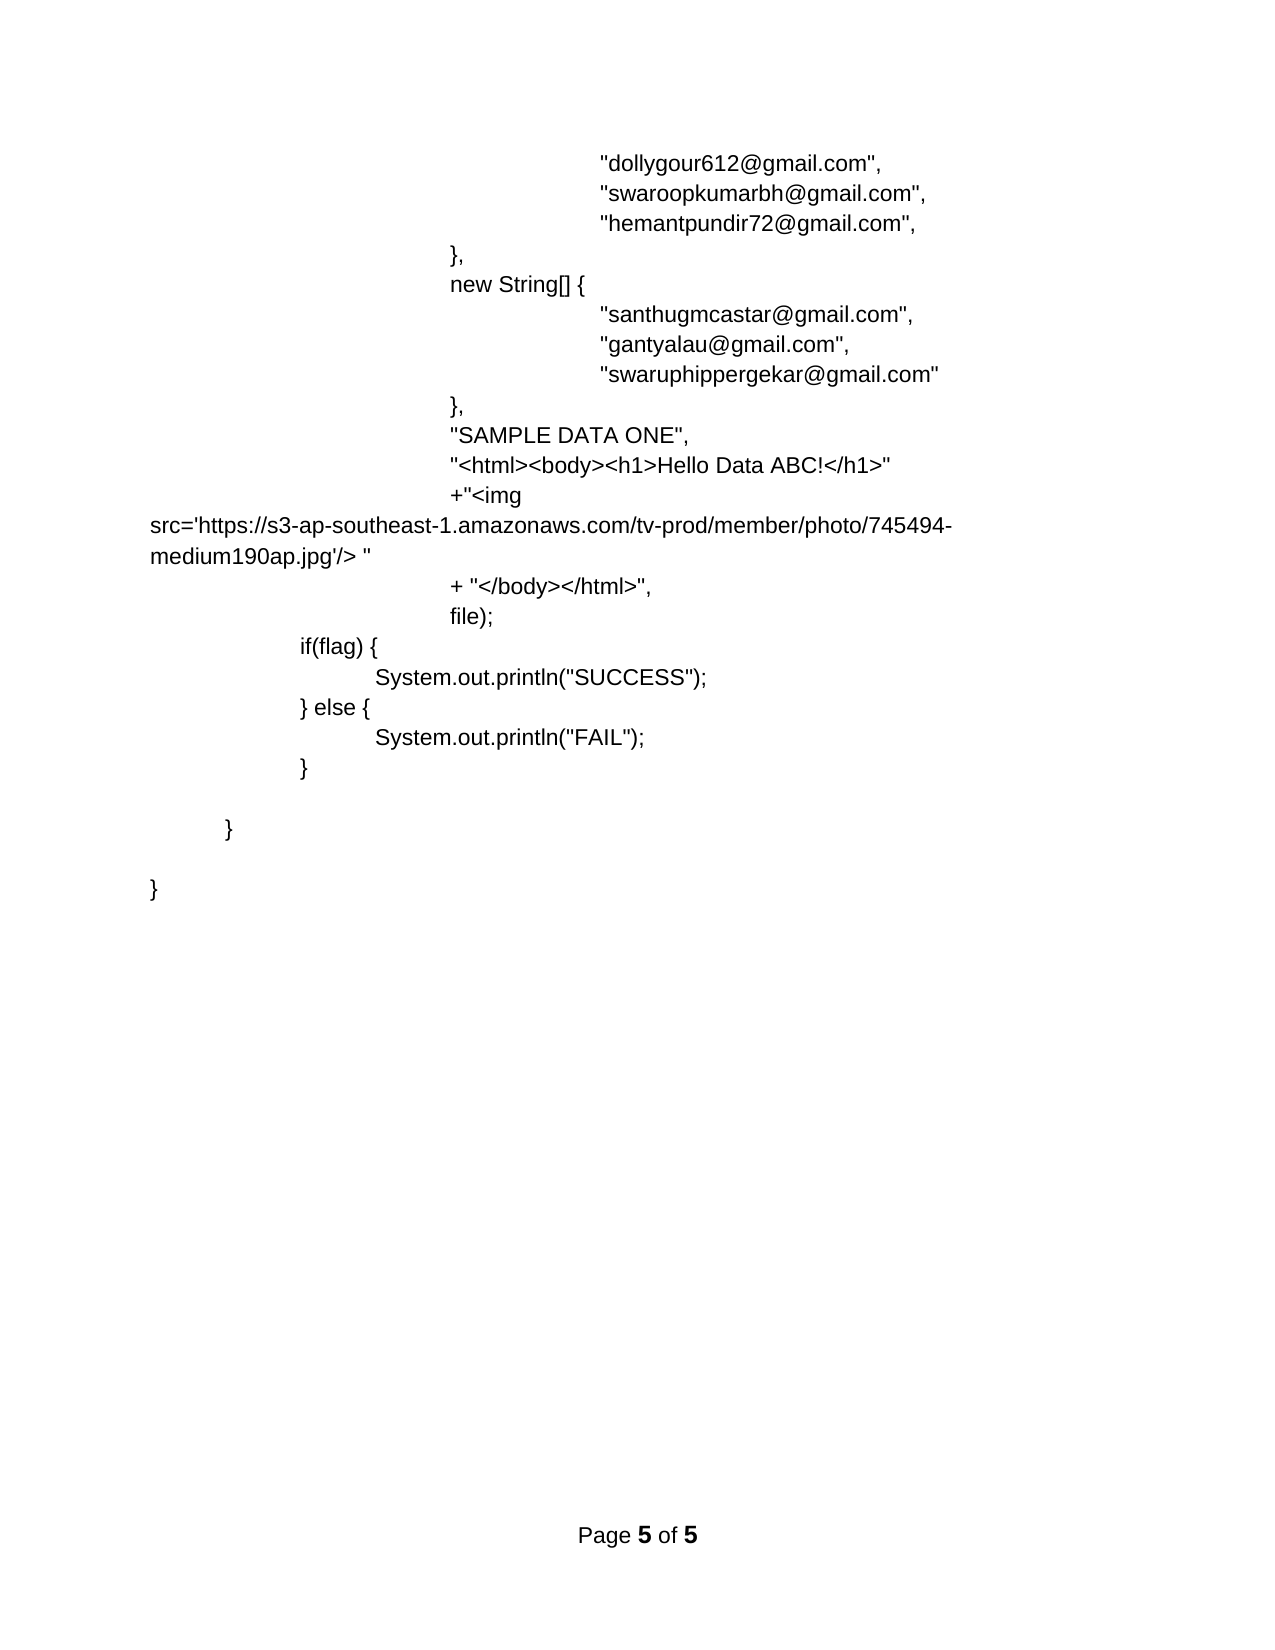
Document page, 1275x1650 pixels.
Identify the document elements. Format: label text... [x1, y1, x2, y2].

text if(flag) { [150, 633, 1125, 660]
text "dollygour612@gmail.com", [150, 150, 1125, 176]
text "swaruphippergekar@gmail.com" [150, 361, 1125, 388]
text System.out.println("FAIL"); [150, 724, 1125, 750]
text + "</body></html>", [150, 573, 1125, 599]
text file); [150, 603, 1125, 629]
text "SAMPLE DATA ONE", [150, 422, 1125, 448]
text }, [150, 241, 1125, 267]
text "swaroopkumarbh@gmail.com", [150, 180, 1125, 207]
text System.out.println("SUCCESS"); [150, 663, 1125, 690]
text new String[] { [150, 271, 1125, 297]
text } [150, 754, 1125, 781]
text "gantyalau@gmail.com", [150, 331, 1125, 358]
text }, [150, 392, 1125, 418]
text "hemantpundir72@gmail.com", [150, 210, 1125, 237]
text "<html><body><h1>Hello Data ABC!</h1>" [150, 452, 1125, 478]
text "santhugmcastar@gmail.com", [150, 301, 1125, 327]
text } else { [150, 694, 1125, 720]
text } [150, 814, 1125, 841]
text +"<img src='https://s3-ap-southeast-1.amazonaws.com/tv-prod/member/photo/745494-medium190ap.jpg'/> " [150, 482, 1125, 569]
text } [150, 875, 1125, 901]
